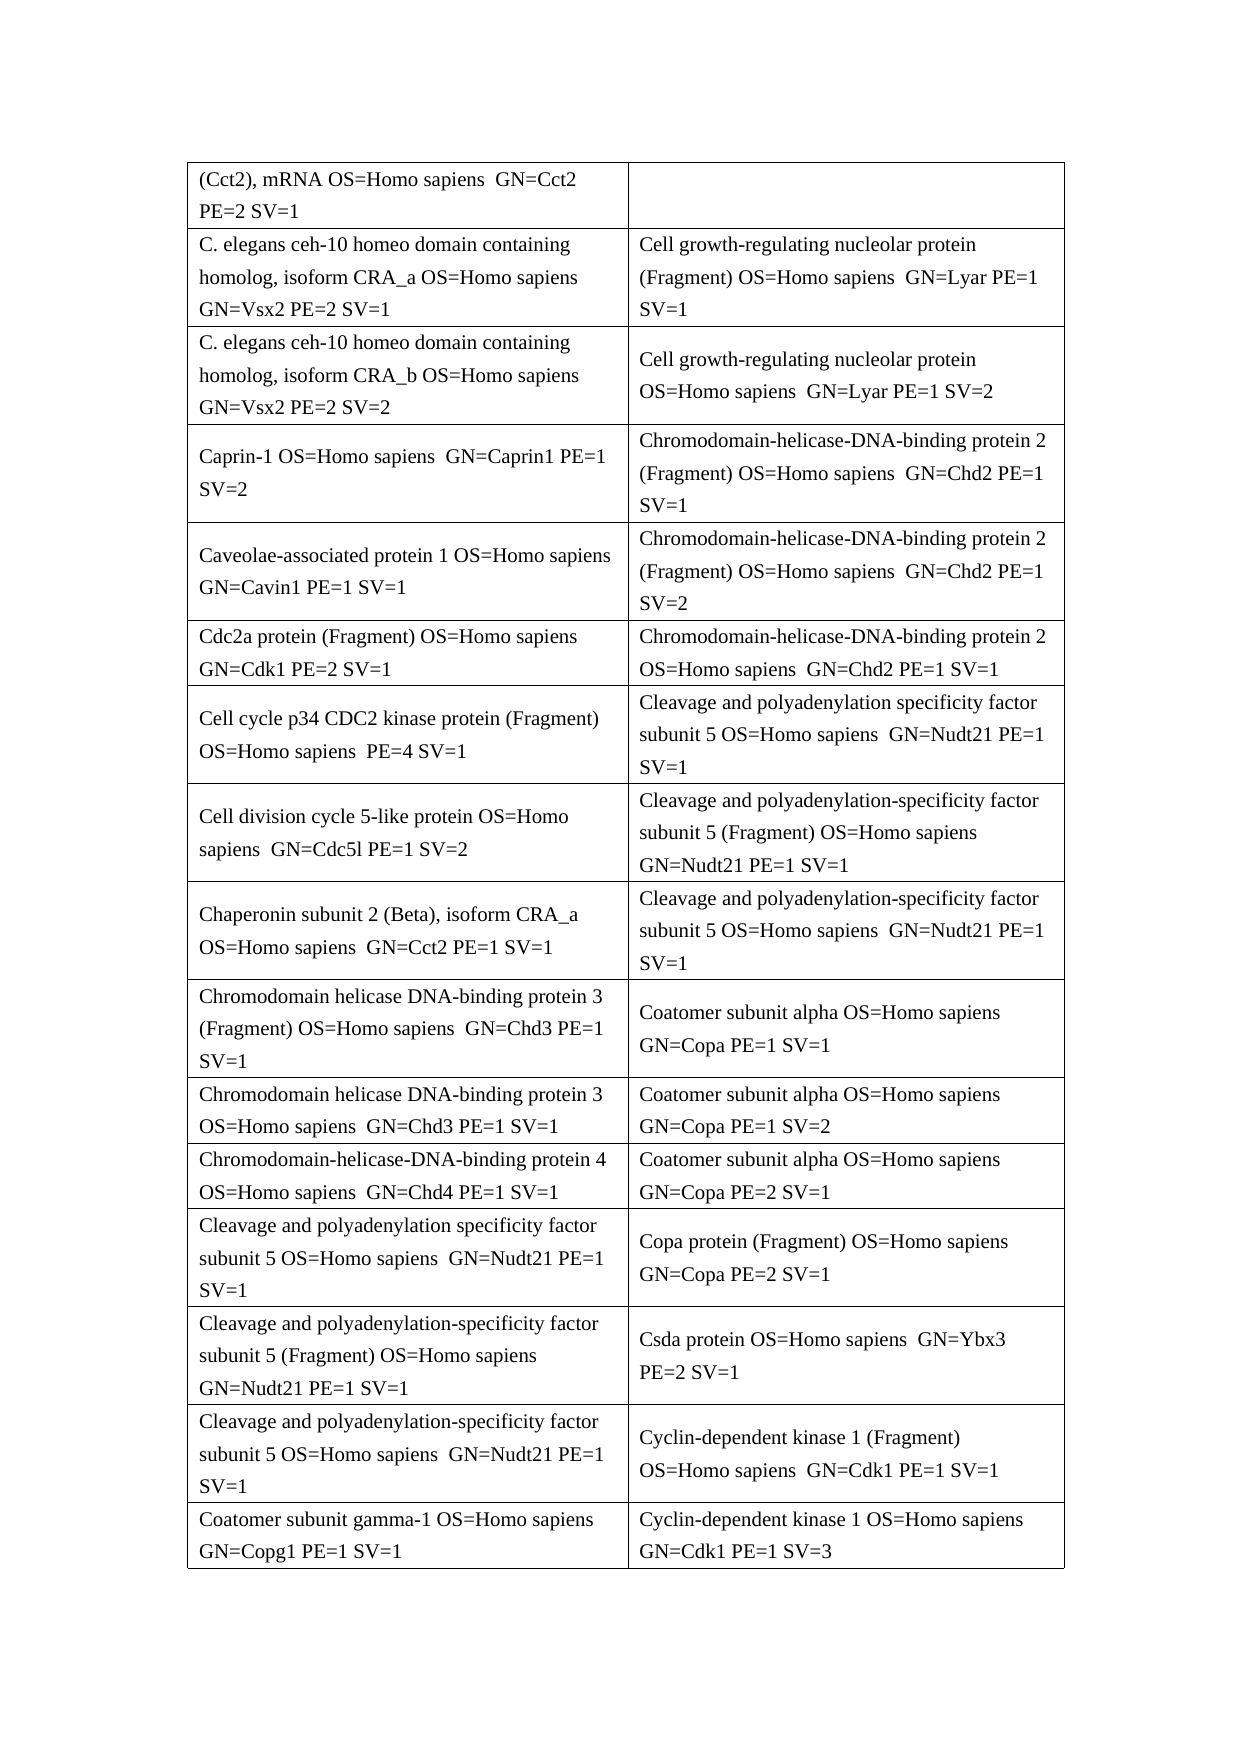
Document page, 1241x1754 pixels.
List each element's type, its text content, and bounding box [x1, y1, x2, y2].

table_cell Cell growth-regulating nucleolar protein (Fragment) OS=Homo sapiens GN=Lyar PE=1 SV=1 [629, 229, 1064, 326]
table_cell Chromodomain-helicase-DNA-binding protein 2 OS=Homo sapiens GN=Chd2 PE=1 SV=1 [629, 621, 1064, 685]
table_cell Chaperonin subunit 2 (Beta), isoform CRA_a OS=Homo sapiens GN=Cct2 PE=1 SV=1 [188, 882, 628, 979]
table_cell Cdc2a protein (Fragment) OS=Homo sapiens GN=Cdk1 PE=2 SV=1 [188, 621, 628, 685]
table_cell Cleavage and polyadenylation-specificity factor subunit 5 (Fragment) OS=Homo sapiens GN=Nudt21 PE=1 SV=1 [629, 784, 1064, 881]
table_cell Caprin-1 OS=Homo sapiens GN=Caprin1 PE=1 SV=2 [188, 425, 628, 522]
table_cell Cleavage and polyadenylation-specificity factor subunit 5 (Fragment) OS=Homo sapiens GN=Nudt21 PE=1 SV=1 [188, 1307, 628, 1404]
table_cell Cyclin-dependent kinase 1 OS=Homo sapiens GN=Cdk1 PE=1 SV=3 [629, 1503, 1064, 1568]
table_cell Cleavage and polyadenylation-specificity factor subunit 5 OS=Homo sapiens GN=Nudt21 PE=1 SV=1 [629, 882, 1064, 979]
table_cell Caveolae-associated protein 1 OS=Homo sapiens GN=Cavin1 PE=1 SV=1 [188, 523, 628, 619]
table_cell Coatomer subunit alpha OS=Homo sapiens GN=Copa PE=2 SV=1 [629, 1144, 1064, 1208]
table_cell C. elegans ceh-10 homeo domain containing homolog, isoform CRA_a OS=Homo sapiens GN=Vsx2 PE=2 SV=1 [188, 229, 628, 326]
table_cell Cell growth-regulating nucleolar protein OS=Homo sapiens GN=Lyar PE=1 SV=2 [629, 327, 1064, 423]
table_cell Csda protein OS=Homo sapiens GN=Ybx3 PE=2 SV=1 [629, 1307, 1064, 1404]
table_cell Coatomer subunit alpha OS=Homo sapiens GN=Copa PE=1 SV=2 [629, 1078, 1064, 1143]
table_cell Chromodomain helicase DNA-binding protein 3 OS=Homo sapiens GN=Chd3 PE=1 SV=1 [188, 1078, 628, 1143]
table_cell C. elegans ceh-10 homeo domain containing homolog, isoform CRA_b OS=Homo sapiens GN=Vsx2 PE=2 SV=2 [188, 327, 628, 423]
table_cell Chromodomain-helicase-DNA-binding protein 4 OS=Homo sapiens GN=Chd4 PE=1 SV=1 [188, 1144, 628, 1208]
table_cell Cleavage and polyadenylation specificity factor subunit 5 OS=Homo sapiens GN=Nudt21 PE=1 SV=1 [188, 1209, 628, 1306]
table_cell Cell cycle p34 CDC2 kinase protein (Fragment) OS=Homo sapiens PE=4 SV=1 [188, 686, 628, 783]
table_cell Coatomer subunit alpha OS=Homo sapiens GN=Copa PE=1 SV=1 [629, 980, 1064, 1077]
table_cell Cell division cycle 5-like protein OS=Homo sapiens GN=Cdc5l PE=1 SV=2 [188, 784, 628, 881]
table_cell Cleavage and polyadenylation specificity factor subunit 5 OS=Homo sapiens GN=Nudt21 PE=1 SV=1 [629, 686, 1064, 783]
table_cell Copa protein (Fragment) OS=Homo sapiens GN=Copa PE=2 SV=1 [629, 1209, 1064, 1306]
table_cell Chromodomain-helicase-DNA-binding protein 2 (Fragment) OS=Homo sapiens GN=Chd2 PE=1 SV=1 [629, 425, 1064, 522]
table_cell Cleavage and polyadenylation-specificity factor subunit 5 OS=Homo sapiens GN=Nudt21 PE=1 SV=1 [188, 1405, 628, 1502]
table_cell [629, 163, 1064, 227]
table_cell Coatomer subunit gamma-1 OS=Homo sapiens GN=Copg1 PE=1 SV=1 [188, 1503, 628, 1568]
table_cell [188, 163, 628, 227]
table_cell Cyclin-dependent kinase 1 (Fragment) OS=Homo sapiens GN=Cdk1 PE=1 SV=1 [629, 1405, 1064, 1502]
table_cell Chromodomain helicase DNA-binding protein 3 (Fragment) OS=Homo sapiens GN=Chd3 PE=1 SV=1 [188, 980, 628, 1077]
table_cell Chromodomain-helicase-DNA-binding protein 2 (Fragment) OS=Homo sapiens GN=Chd2 PE=1 SV=2 [629, 523, 1064, 619]
